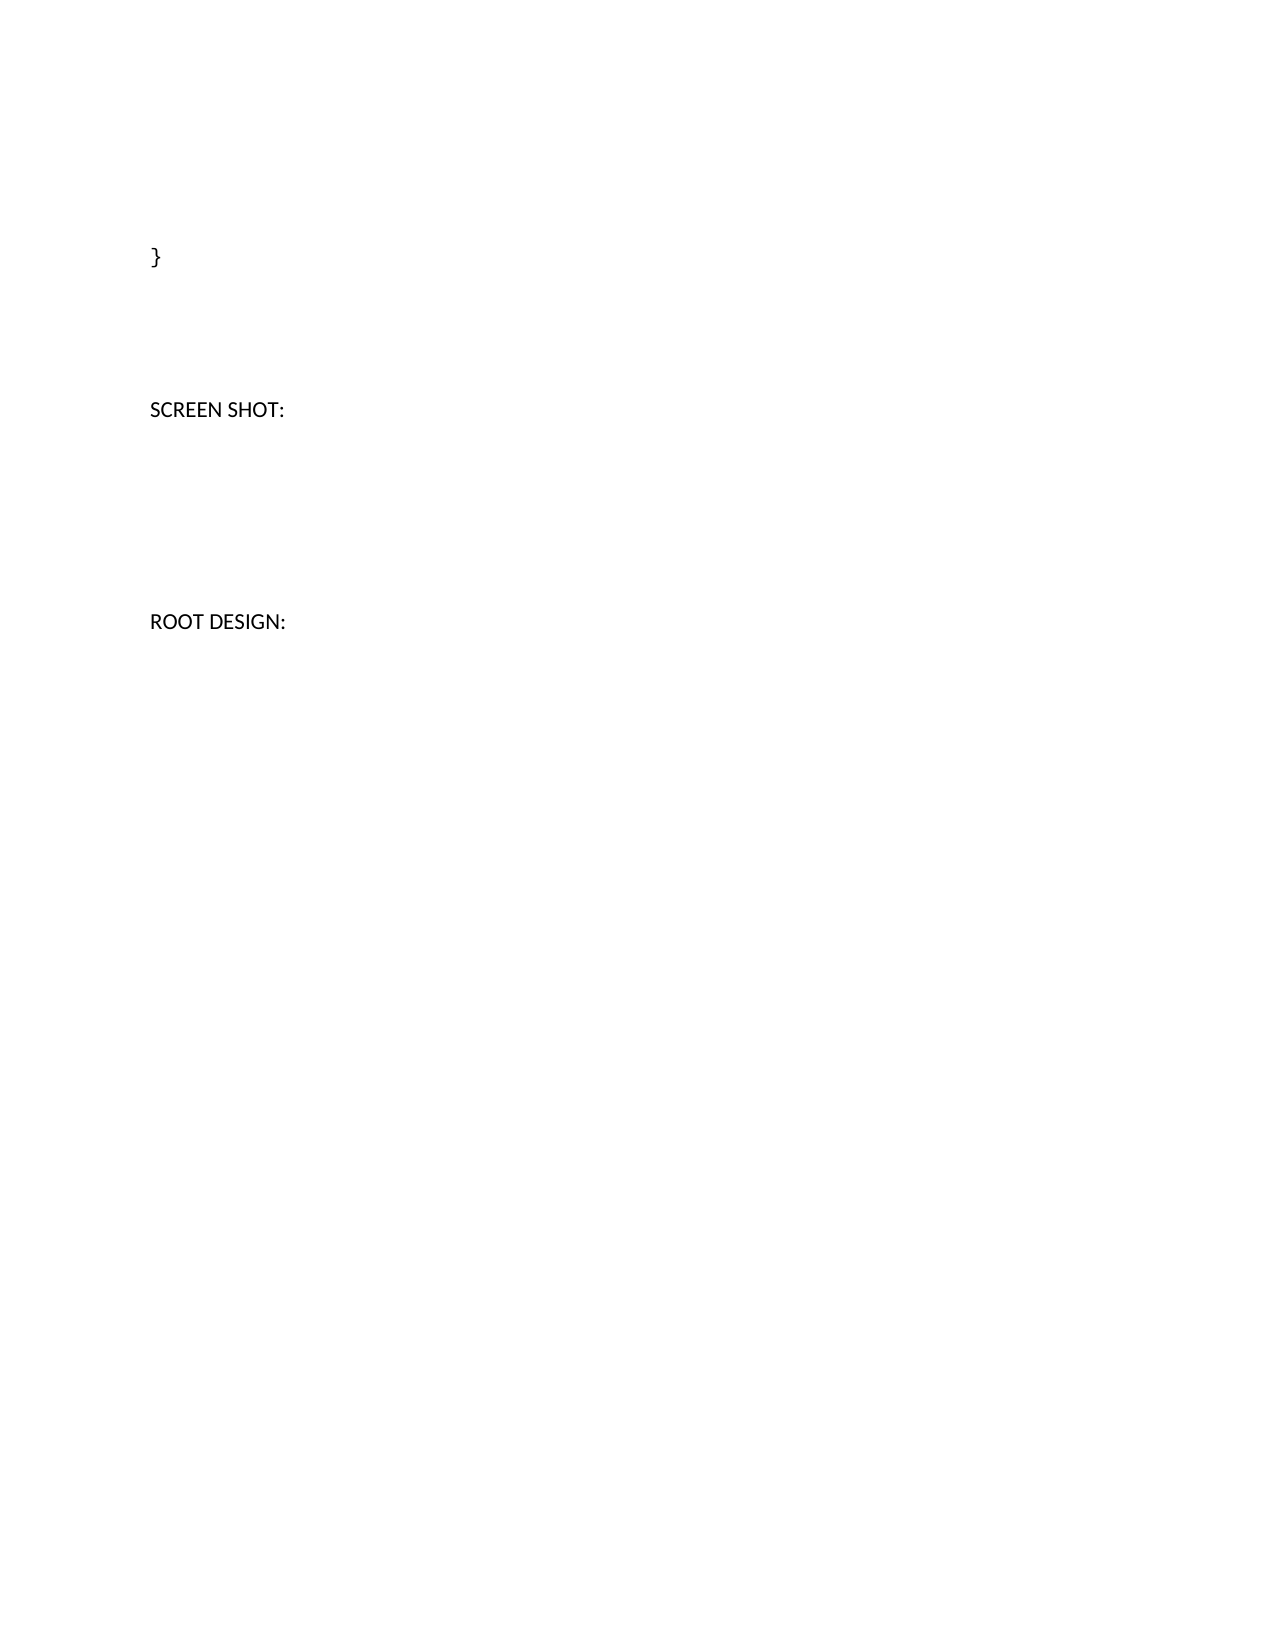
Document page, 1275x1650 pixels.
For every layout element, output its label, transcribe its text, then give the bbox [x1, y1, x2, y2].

text SCREEN SHOT: [150, 395, 1125, 423]
text ROOT DESIGN: [150, 607, 1125, 635]
text } [150, 246, 1125, 270]
